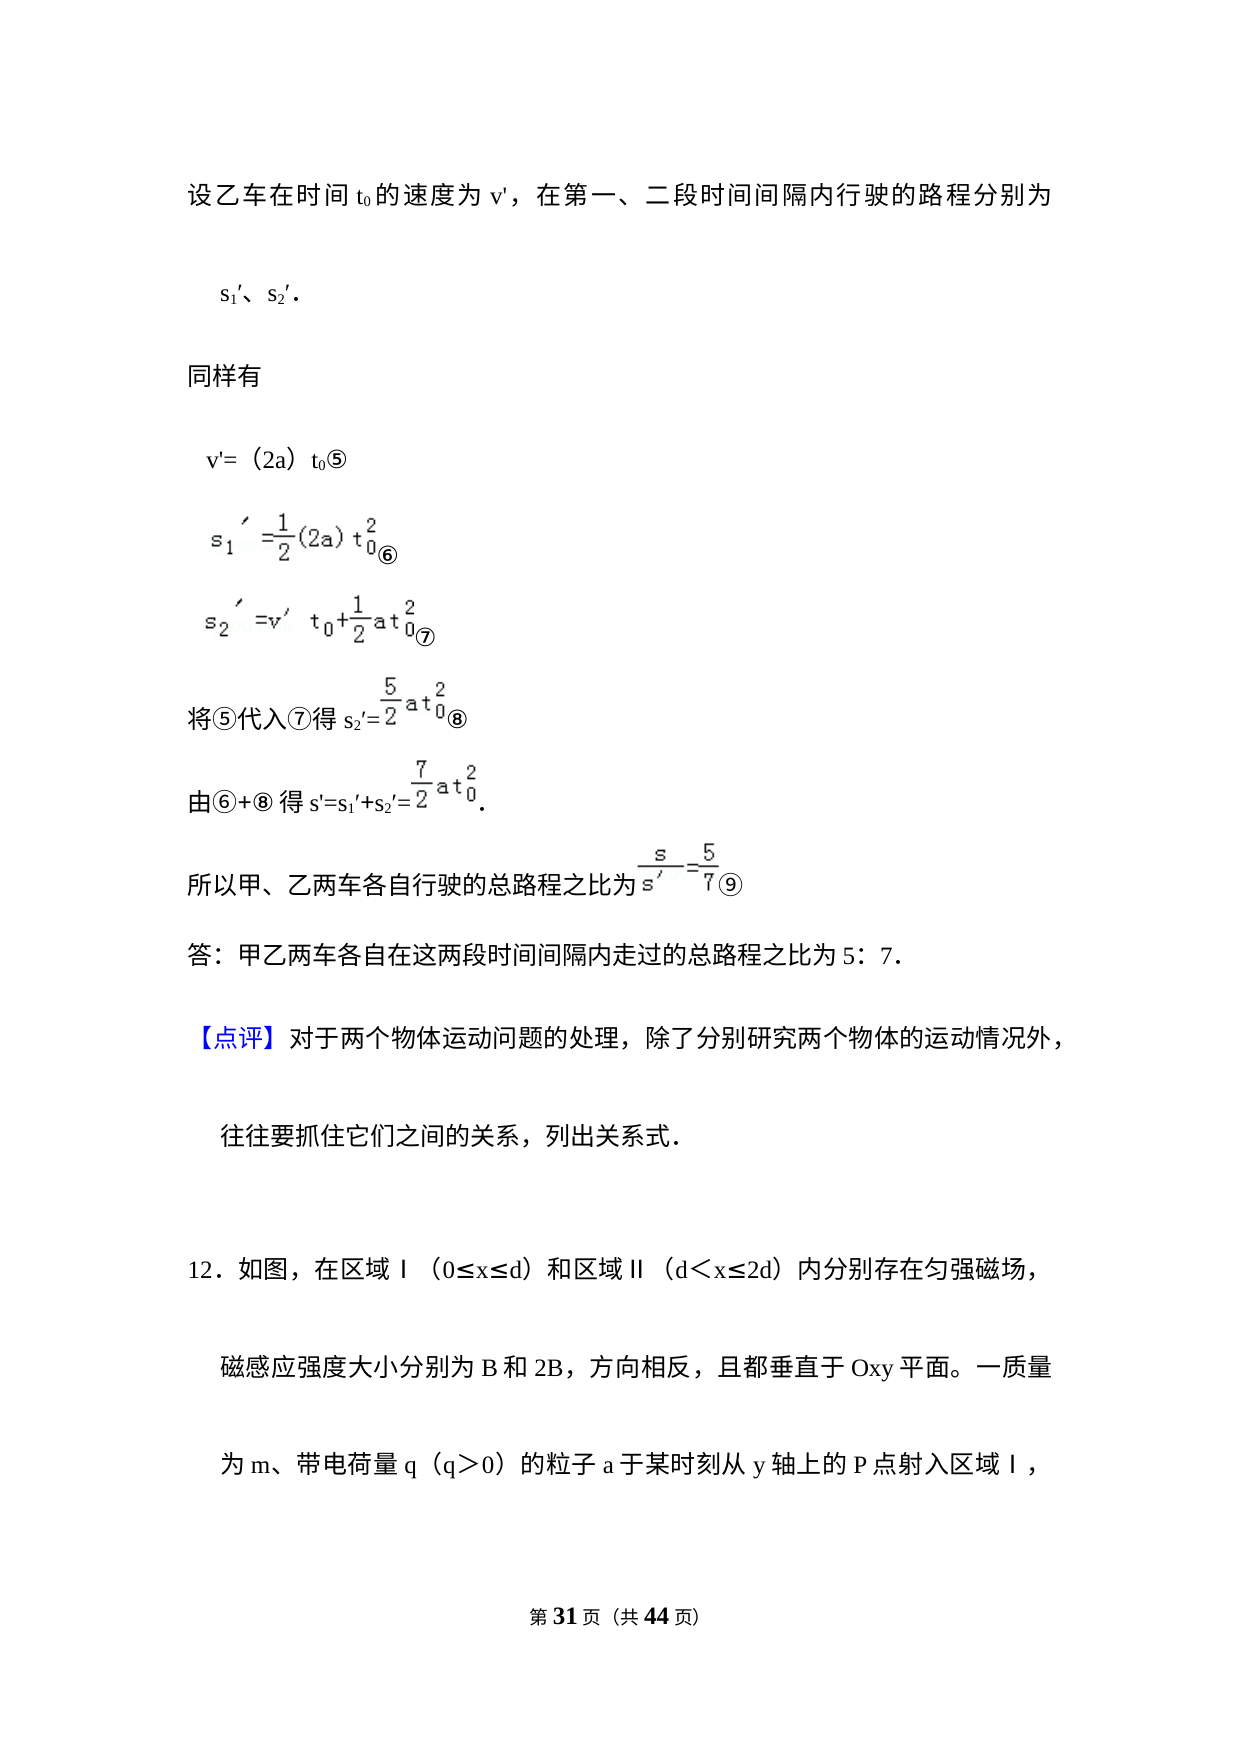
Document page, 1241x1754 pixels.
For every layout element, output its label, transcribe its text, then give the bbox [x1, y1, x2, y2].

text 同样有 [187, 342, 1053, 407]
text 所以甲、乙两车各自行驶的总路程之比为⑨ [187, 838, 1053, 903]
text 由⑥+⑧得s'=s1′+s2′=． [187, 755, 1053, 820]
picture [380, 673, 446, 728]
text 【点评】对于两个物体运动问题的处理，除了分别研究两个物体的运动情况外，往往要抓住它们之间的关系，列出关系式． [187, 1004, 1053, 1167]
picture [200, 591, 414, 646]
picture [411, 756, 477, 811]
text 将⑤代入⑦得 s2′=⑧ [187, 672, 1053, 737]
text 答：甲乙两车各自在这两段时间间隔内走过的总路程之比为5：7． [187, 921, 1053, 986]
text ⑦ [187, 590, 1053, 655]
text 设乙车在时间t0的速度为v'，在第一、二段时间间隔内行驶的路程分别为s1′、s2′． [187, 161, 1053, 323]
text v'=（2a）t0⑤ [187, 425, 1053, 490]
picture [206, 509, 377, 564]
picture [637, 839, 719, 895]
text ⑥ [187, 508, 1053, 573]
